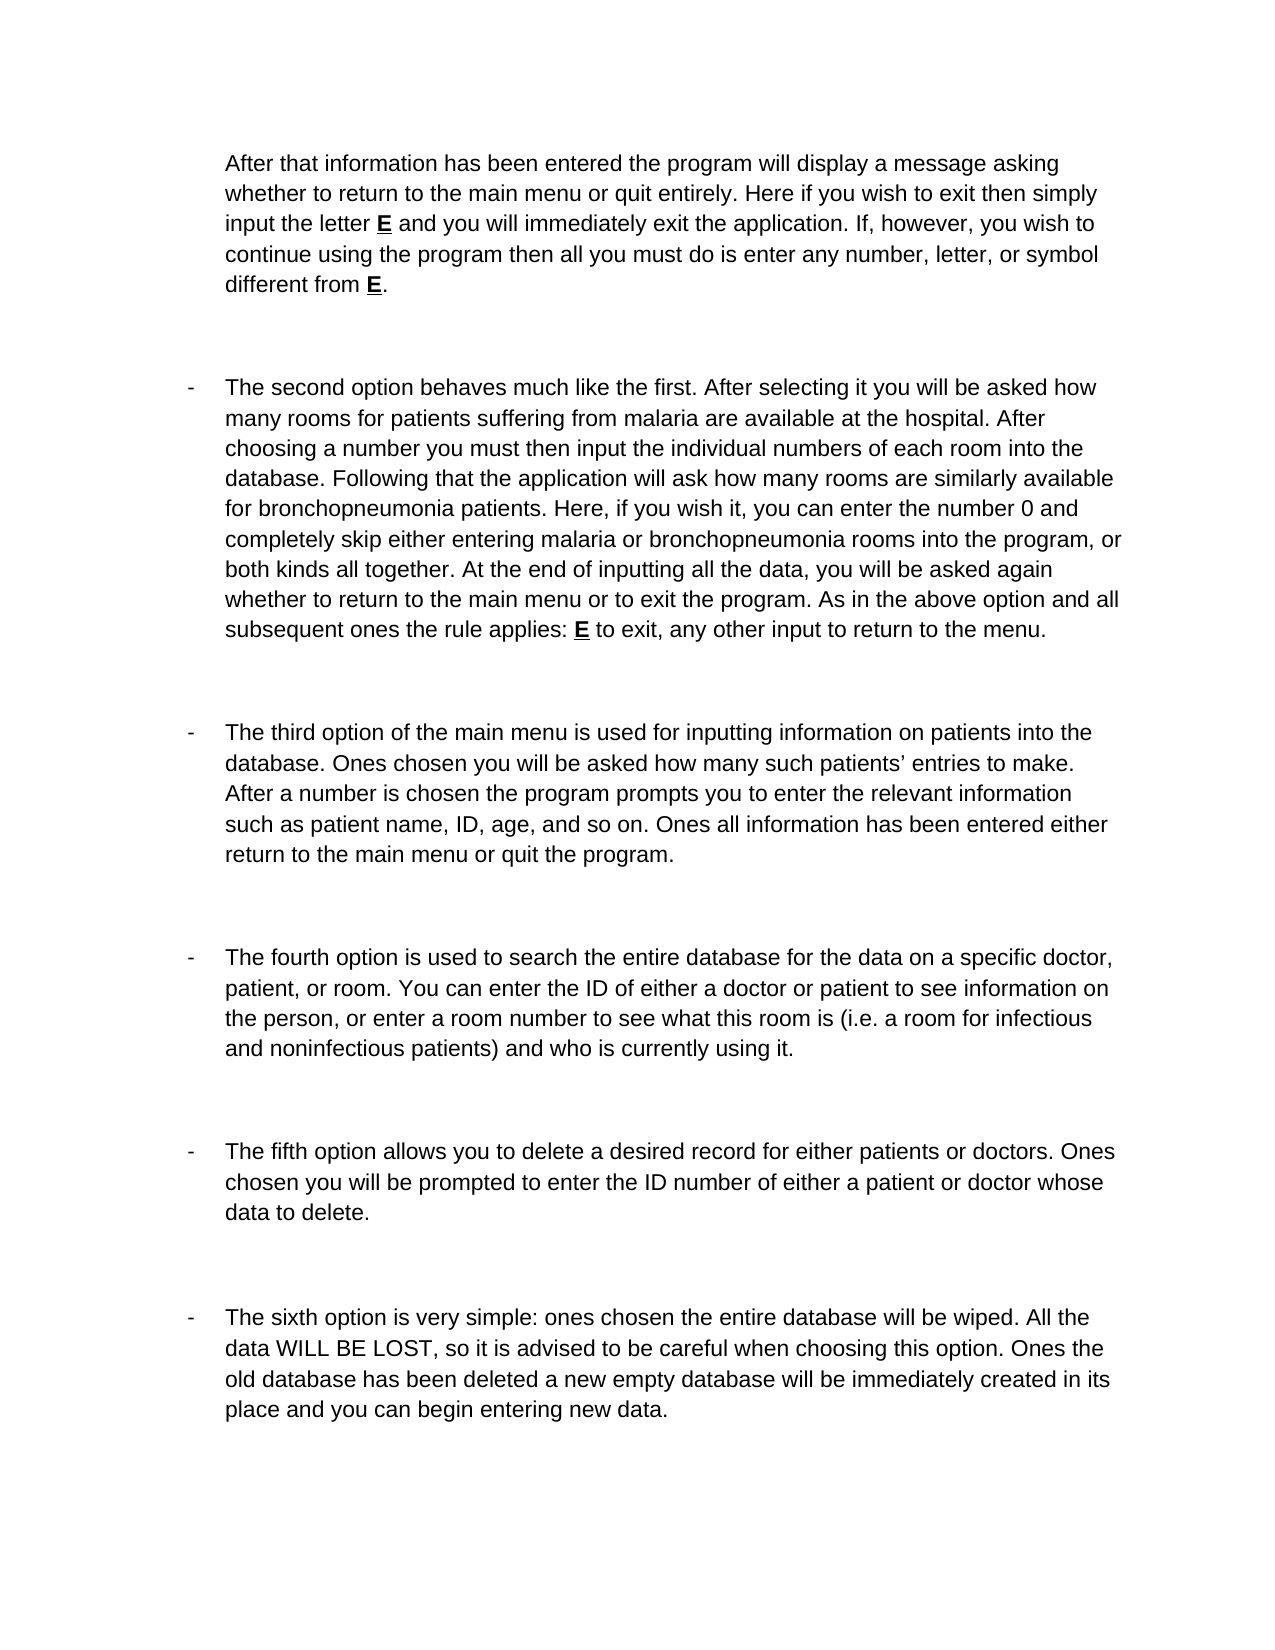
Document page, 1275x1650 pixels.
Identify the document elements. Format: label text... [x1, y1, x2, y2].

list The fifth option allows you to delete a desired record for either patients or doctors. Ones chosen you will be prompted to enter the ID number of either a patient or doctor whose data to delete. [187, 1137, 1125, 1226]
list The fourth option is used to search the entire database for the data on a specific doctor, patient, or room. You can enter the ID of either a doctor or patient to see information on the person, or enter a room number to see what this room is (i.e. a room for infectious and noninfectious patients) and who is currently using it. [187, 943, 1125, 1062]
list The second option behaves much like the first. After selecting it you will be asked how many rooms for patients suffering from malaria are available at the hospital. After choosing a number you must then input the individual numbers of each room into the database. Following that the application will ask how many rooms are similarly available for bronchopneumonia patients. Here, if you wish it, you can enter the number 0 and completely skip either entering malaria or bronchopneumonia rooms into the program, or both kinds all together. At the end of inputting all the data, you will be asked again whether to return to the main menu or to exit the program. As in the above option and all subsequent ones the rule applies: E to exit, any other input to return to the menu. [187, 373, 1125, 643]
list After that information has been entered the program will display a message asking whether to return to the main menu or quit entirely. Here if you wish to exit then simply input the letter E and you will immediately exit the application. If, however, you wish to continue using the program then all you must do is enter any number, letter, or symbol different from E. [225, 150, 1125, 297]
list The sixth option is very simple: ones chosen the entire database will be wiped. All the data WILL BE LOST, so it is advised to be careful when choosing this option. Ones the old database has been deleted a new empty database will be immediately created in its place and you can begin entering new data. [187, 1303, 1125, 1422]
list The third option of the main menu is used for inputting information on patients into the database. Ones chosen you will be asked how many such patients’ entries to make. After a number is chosen the program prompts you to enter the relevant information such as patient name, ID, age, and so on. Ones all information has been entered either return to the main menu or quit the program. [187, 718, 1125, 867]
